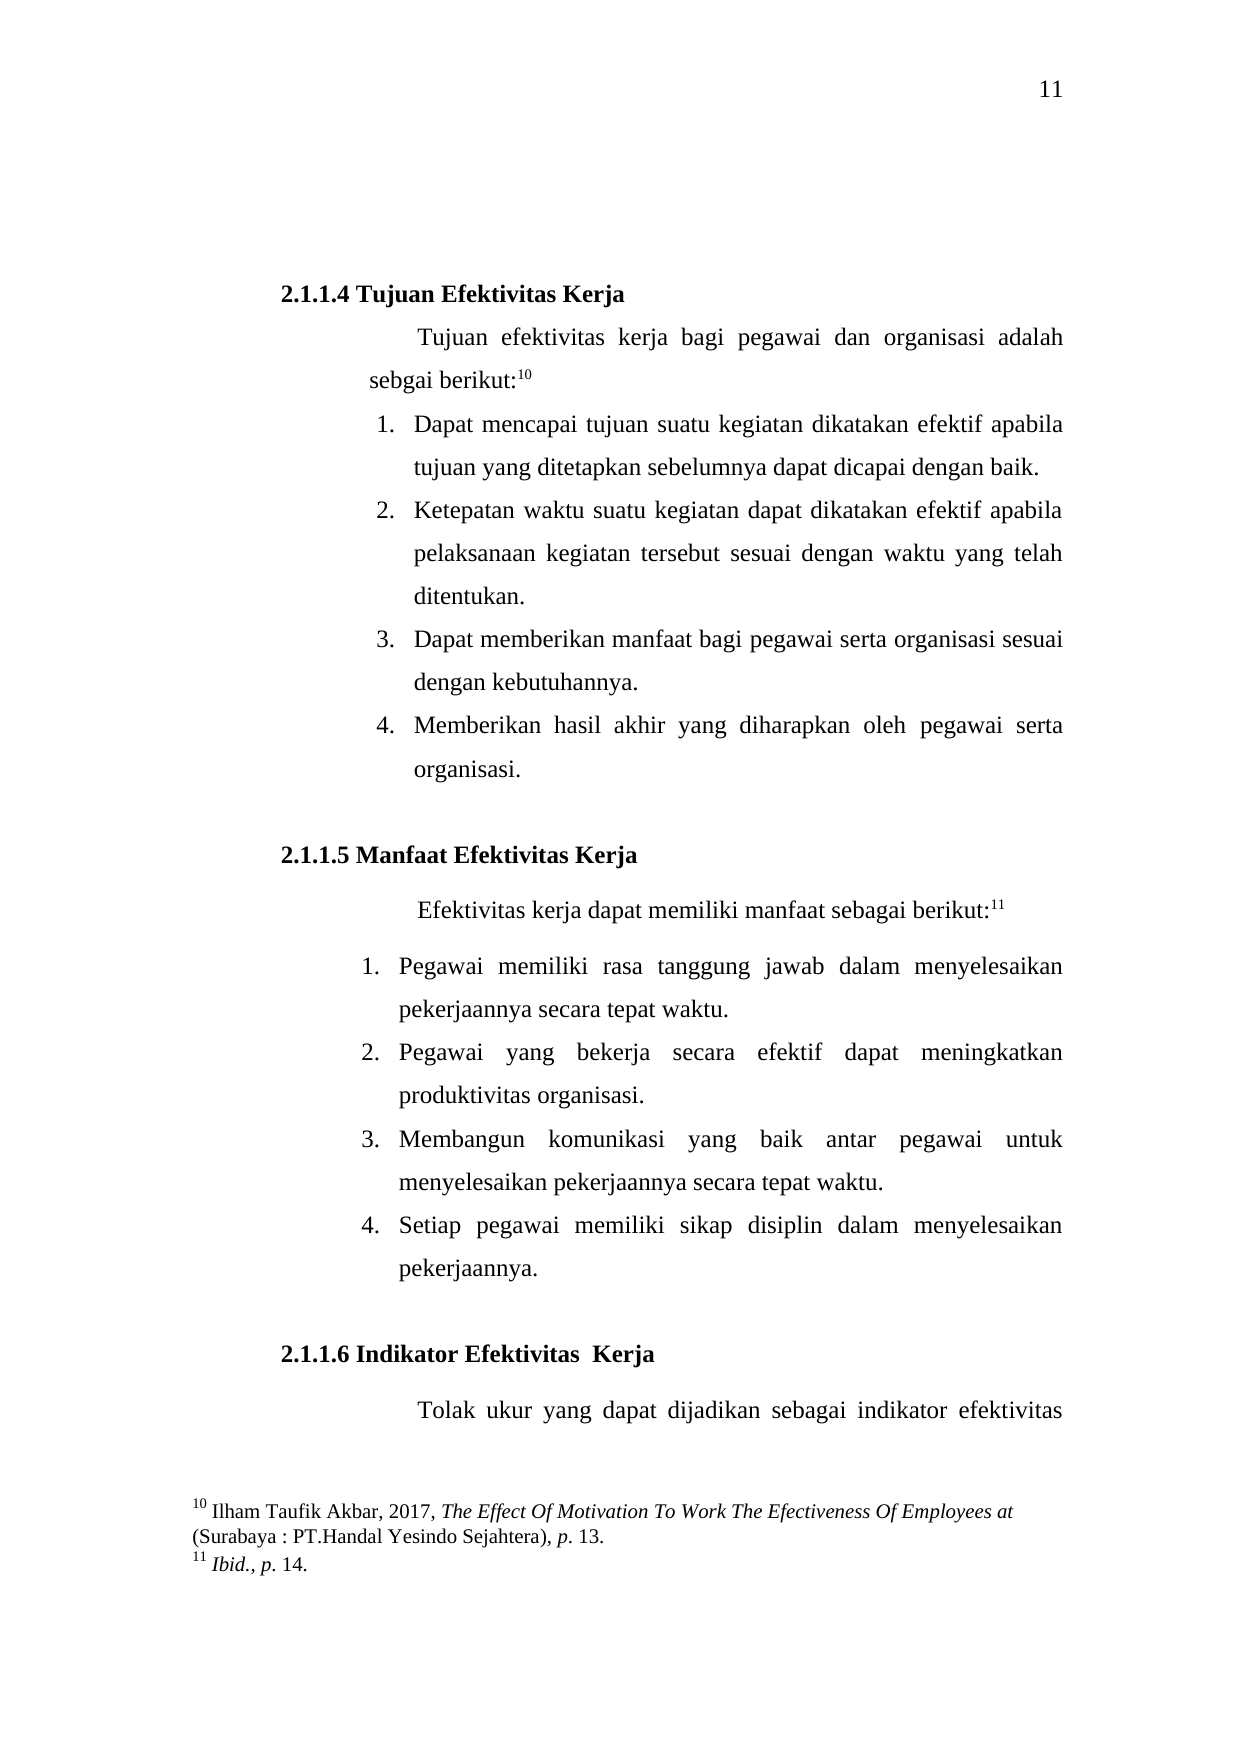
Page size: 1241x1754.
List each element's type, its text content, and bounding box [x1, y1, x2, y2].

text Tujuan efektivitas kerja bagi pegawai dan organisasi adalah sebgai berikut: [369, 322, 1063, 394]
text Efektivitas kerja dapat memiliki manfaat sebagai berikut: [266, 896, 1063, 924]
list Dapat mencapai tujuan suatu kegiatan dikatakan efektif apabila tujuan yang ditetapkan sebelumnya dapat dicapai dengan baik. [376, 409, 1063, 481]
text 2.1.1.5 Manfaat Efektivitas Kerja [281, 840, 1063, 869]
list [369, 1395, 1063, 1424]
list Pegawai memiliki rasa tanggung jawab dalam menyelesaikan pekerjaannya secara tepat waktu. [361, 951, 1063, 1023]
list Setiap pegawai memiliki sikap disiplin dalam menyelesaikan pekerjaannya. [361, 1210, 1063, 1282]
list Ketepatan waktu suatu kegiatan dapat dikatakan efektif apabila pelaksanaan kegiatan tersebut sesuai dengan waktu yang telah ditentukan. [376, 495, 1063, 610]
list Dapat memberikan manfaat bagi pegawai serta organisasi sesuai dengan kebutuhannya. [376, 624, 1063, 696]
list Pegawai yang bekerja secara efektif dapat meningkatkan produktivitas organisasi. [361, 1037, 1063, 1109]
list Membangun komunikasi yang baik antar pegawai untuk menyelesaikan pekerjaannya secara tepat waktu. [361, 1124, 1063, 1196]
text 2.1.1.4 Tujuan Efektivitas Kerja [281, 279, 1063, 308]
list Memberikan hasil akhir yang diharapkan oleh pegawai serta organisasi. [376, 711, 1063, 782]
text 2.1.1.6 Indikator Efektivitas Kerja [281, 1339, 1063, 1368]
